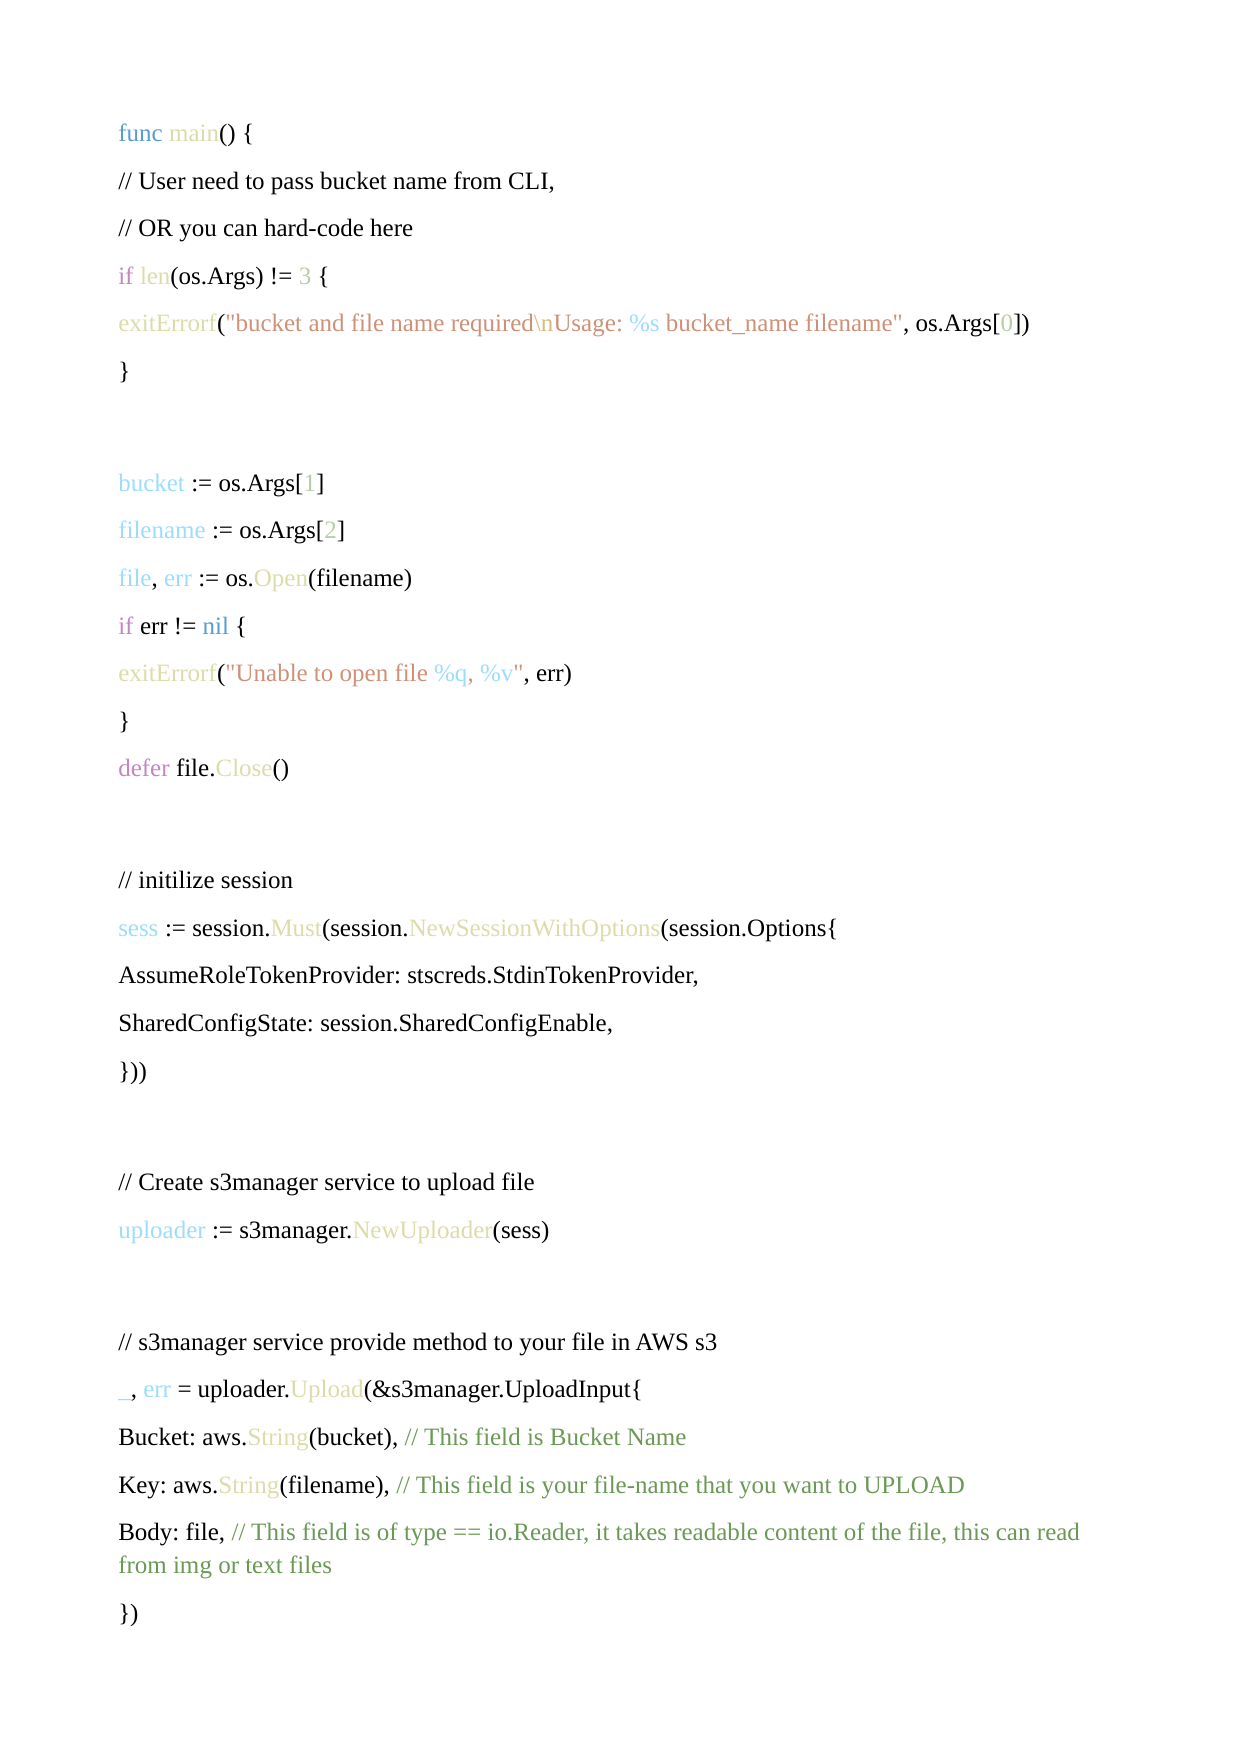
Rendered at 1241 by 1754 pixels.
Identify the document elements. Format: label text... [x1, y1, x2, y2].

text func main() { [118, 118, 1122, 147]
text defer file.Close() [118, 753, 1122, 782]
text } [118, 706, 1122, 735]
text } [118, 356, 1122, 385]
text // Create s3manager service to upload file [118, 1167, 1122, 1196]
text uploader := s3manager.NewUploader(sess) [118, 1215, 1122, 1244]
text // OR you can hard-code here [118, 213, 1122, 242]
text }) [118, 1598, 1122, 1627]
text if err != nil { [118, 611, 1122, 639]
text sess := session.Must(session.NewSessionWithOptions(session.Options{ [118, 913, 1122, 942]
text SharedConfigState: session.SharedConfigEnable, [118, 1008, 1122, 1037]
text bucket := os.Args[1] [118, 468, 1122, 497]
text })) [118, 1056, 1122, 1084]
text exitErrorf("Unable to open file %q, %v", err) [118, 658, 1122, 687]
text Body: file, // This field is of type == io.Reader, it takes readable content of the file, this can read from img or text files [118, 1517, 1122, 1579]
text if len(os.Args) != 3 { [118, 261, 1122, 290]
text Key: aws.String(filename), // This field is your file-name that you want to UPLOAD [118, 1470, 1122, 1498]
text // s3manager service provide method to your file in AWS s3 [118, 1327, 1122, 1356]
text file, err := os.Open(filename) [118, 563, 1122, 592]
text _, err = uploader.Upload(&s3manager.UploadInput{ [118, 1374, 1122, 1403]
text // User need to pass bucket name from CLI, [118, 166, 1122, 194]
text filename := os.Args[2] [118, 516, 1122, 544]
text // initilize session [118, 865, 1122, 894]
text exitErrorf("bucket and file name required\nUsage: %s bucket_name filename", os.Args[0]) [118, 308, 1122, 337]
text Bucket: aws.String(bucket), // This field is Bucket Name [118, 1422, 1122, 1451]
text AssumeRoleTokenProvider: stscreds.StdinTokenProvider, [118, 961, 1122, 989]
